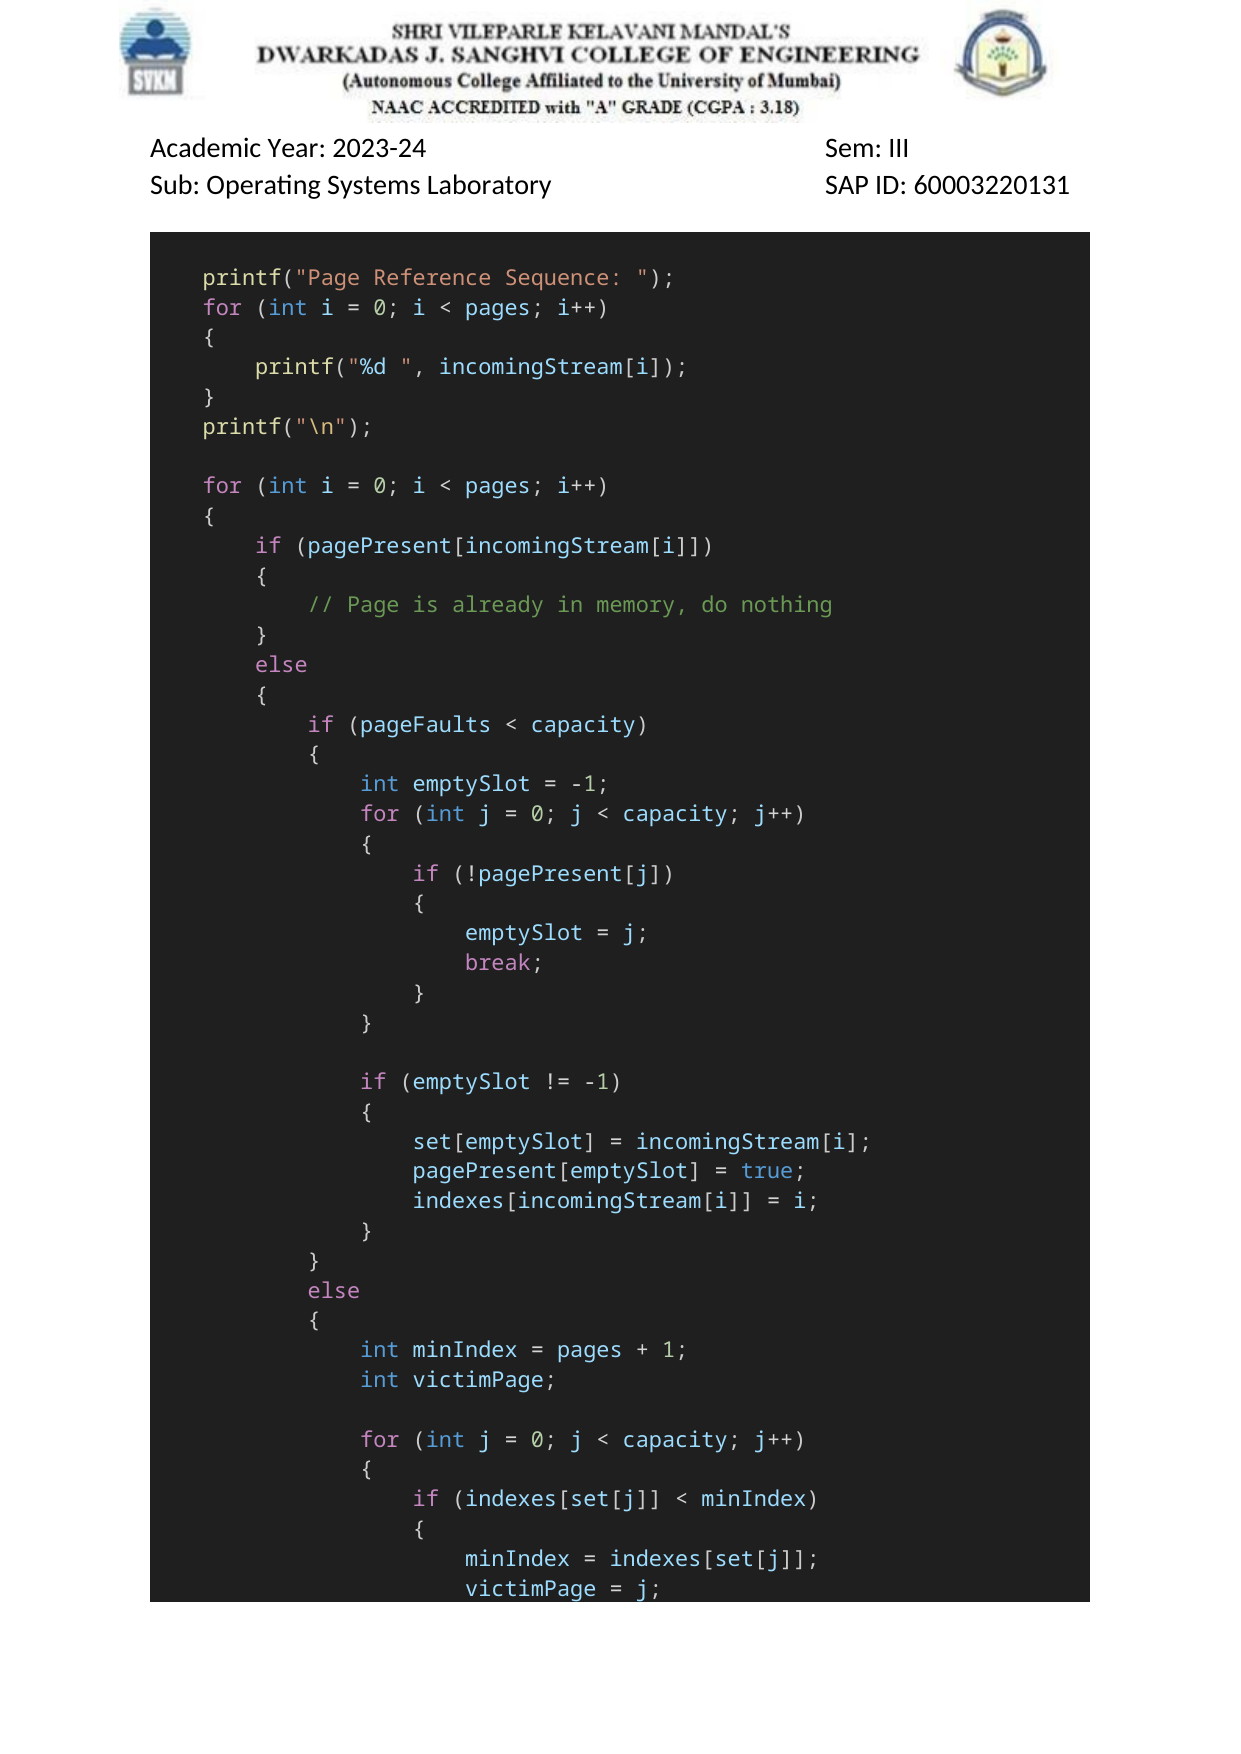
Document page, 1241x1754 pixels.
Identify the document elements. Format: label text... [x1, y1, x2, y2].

text int victimPage; [150, 1364, 1090, 1394]
text { [150, 560, 1090, 589]
text } [150, 619, 1090, 649]
text for (int j = 0; j < capacity; j++) [150, 798, 1090, 828]
text { [150, 1096, 1090, 1126]
text else [150, 649, 1090, 679]
text int emptySlot = -1; [150, 768, 1090, 798]
text minIndex = indexes[set[j]]; [150, 1543, 1090, 1573]
text for (int i = 0; i < pages; i++) [150, 470, 1090, 500]
text emptySlot = j; [150, 917, 1090, 947]
picture [118, 0, 1060, 123]
text indexes[incomingStream[i]] = i; [150, 1185, 1090, 1215]
text // Page is already in memory, do nothing [150, 589, 1090, 619]
text { [150, 321, 1090, 351]
text } [150, 381, 1090, 411]
text { [150, 828, 1090, 858]
text printf("Page Reference Sequence: "); [150, 262, 1090, 292]
text { [150, 500, 1090, 530]
text if (emptySlot != -1) [150, 1066, 1090, 1096]
text { [150, 1304, 1090, 1334]
text if (pagePresent[incomingStream[i]]) [150, 530, 1090, 560]
text for (int j = 0; j < capacity; j++) [150, 1424, 1090, 1453]
text if (!pagePresent[j]) [150, 858, 1090, 887]
text for (int i = 0; i < pages; i++) [150, 292, 1090, 321]
text pagePresent[emptySlot] = true; [150, 1156, 1090, 1185]
text printf("\n"); [150, 411, 1090, 441]
text victimPage = j; [150, 1573, 1090, 1602]
text } [150, 1245, 1090, 1275]
text if (pageFaults < capacity) [150, 709, 1090, 738]
text } [150, 1215, 1090, 1245]
text { [150, 1453, 1090, 1483]
text else [150, 1275, 1090, 1304]
text { [150, 887, 1090, 917]
text { [150, 679, 1090, 709]
text { [150, 738, 1090, 768]
text if (indexes[set[j]] < minIndex) [150, 1483, 1090, 1513]
text } [150, 1007, 1090, 1036]
text } [150, 977, 1090, 1007]
text set[emptySlot] = incomingStream[i]; [150, 1126, 1090, 1156]
text break; [150, 947, 1090, 977]
text printf("%d ", incomingStream[i]); [150, 351, 1090, 381]
text { [150, 1513, 1090, 1543]
text int minIndex = pages + 1; [150, 1334, 1090, 1364]
